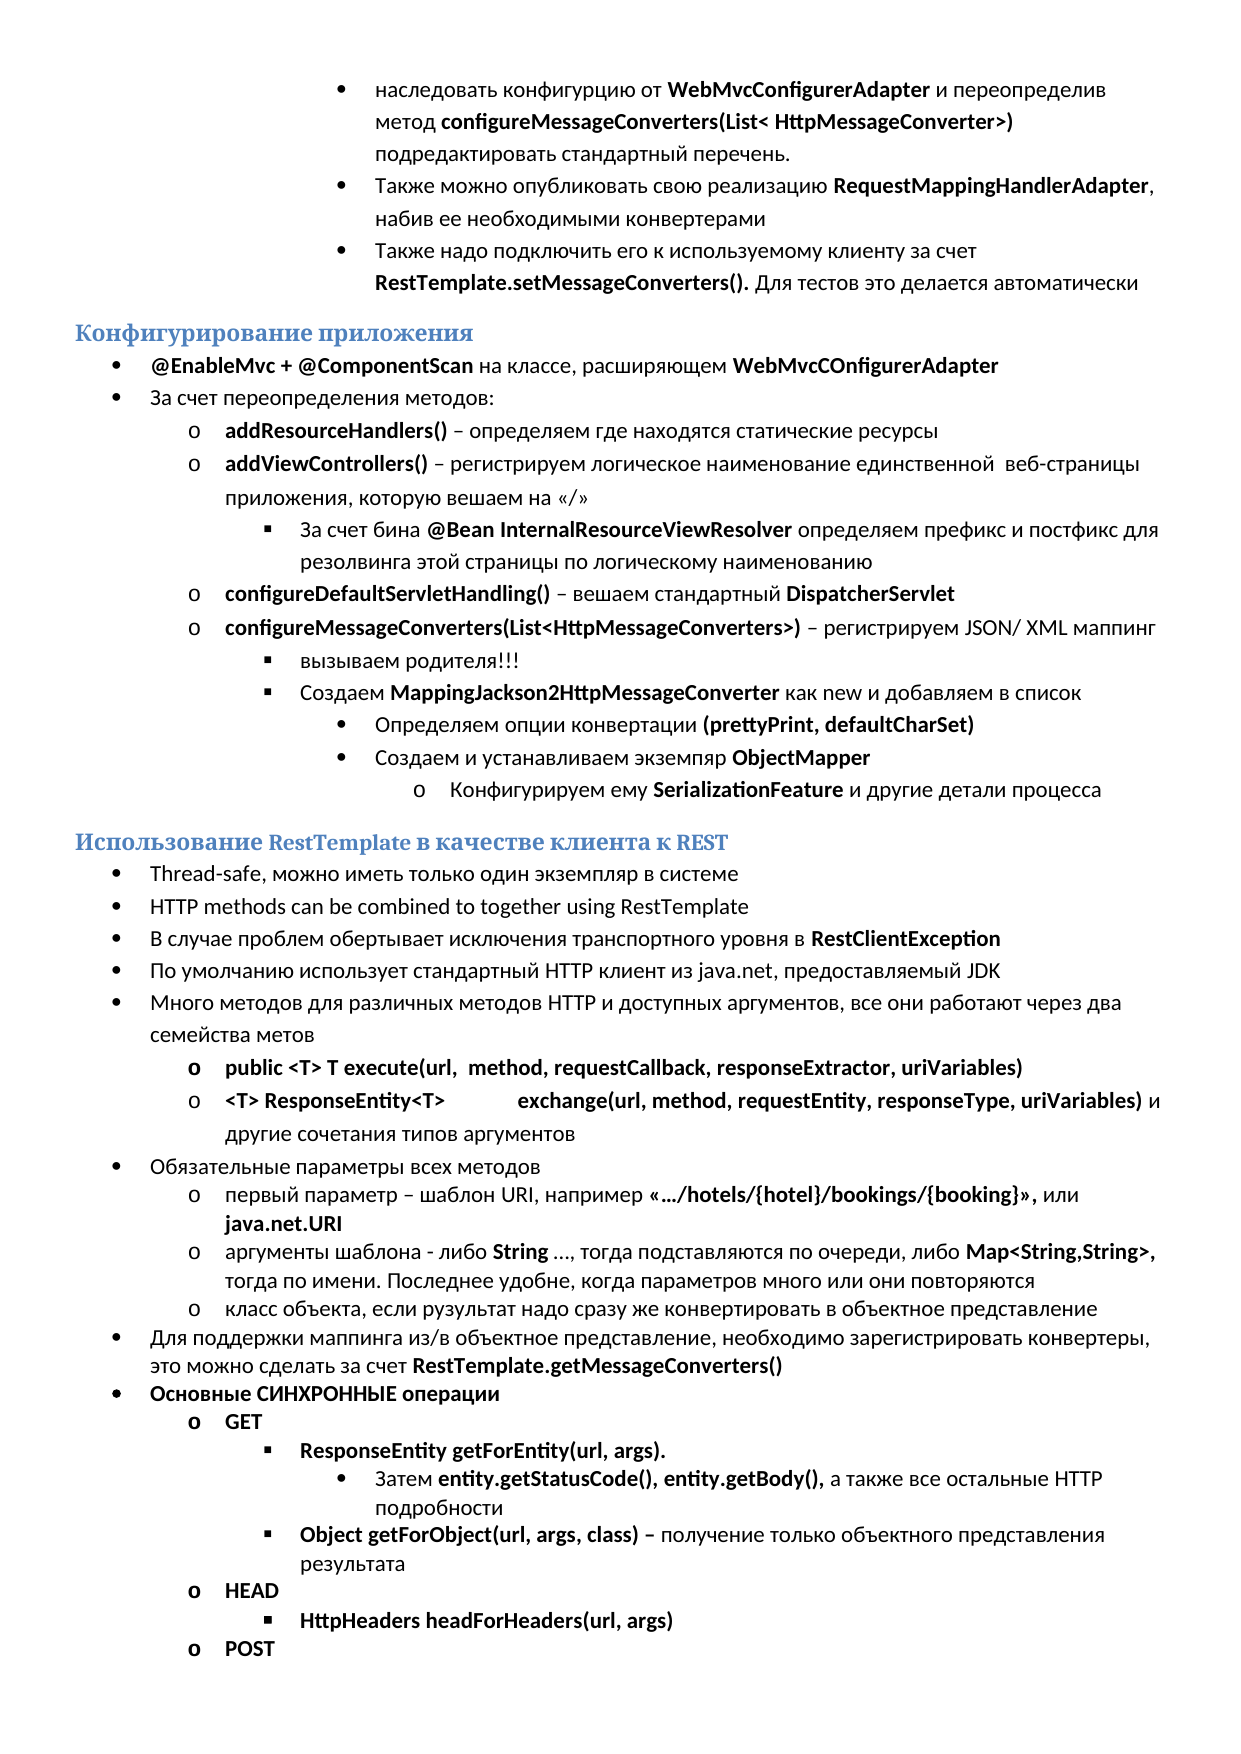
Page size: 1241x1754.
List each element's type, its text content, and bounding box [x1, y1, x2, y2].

list За счет бина @Bean InternalResourceViewResolver определяем префикс и постфикс для резолвинга этой страницы по логическому наименованию [262, 515, 1165, 575]
list HttpHeaders headForHeaders(url, args) [262, 1606, 1165, 1634]
list addViewControllers() – регистрируем логическое наименование единственной веб-страницы приложения, которую вешаем на «/» [187, 449, 1165, 511]
list Object getForObject(url, args, class) – получение только объектного представления результата [262, 1521, 1165, 1577]
list Thread-safe, можно иметь только один экземпляр в системе [112, 859, 1165, 888]
list configureDefaultServletHandling() – вешаем стандартный DispatcherServlet [187, 579, 1165, 608]
list Много методов для различных методов HTTP и доступных аргументов, все они работают через два семейства метов [112, 988, 1165, 1048]
list Затем entity.getStatusCode(), entity.getBody(), а также все остальные HTTP подробности [337, 1464, 1165, 1521]
list По умолчанию использует стандартный HTTP клиент из java.net, предоставляемый JDK [112, 956, 1165, 984]
list Определяем опции конвертации (prettyPrint, defaultCharSet) [337, 711, 1165, 739]
list Конфигурируем ему SerializationFeature и другие детали процесса [412, 775, 1165, 804]
list Для поддержки маппинга из/в объектное представление, необходимо зарегистрировать конвертеры, это можно сделать за счет RestTemplate.getMessageConverters() [112, 1323, 1165, 1379]
list <T> ResponseEntity<T> exchange(url, method, requestEntity, responseType, uriVariables) и другие сочетания типов аргументов [187, 1086, 1165, 1148]
subtitle Конфигурирование приложения [75, 321, 1165, 347]
list configureMessageConverters(List<HttpMessageConverters>) – регистрируем JSON/ XML маппинг [187, 613, 1165, 642]
list аргументы шаблона - либо String …, тогда подставляются по очереди, либо Map<String,String>, тогда по имени. Последнее удобне, когда параметров много или они повторяются [187, 1237, 1165, 1294]
list В случае проблем обертывает исключения транспортного уровня в RestClientException [112, 924, 1165, 952]
list класс объекта, если рузультат надо сразу же конвертировать в объектное представление [187, 1294, 1165, 1323]
list ResponseEntity getForEntity(url, args). [262, 1437, 1165, 1464]
subtitle Использование RestTemplate в качестве клиента к REST [75, 829, 1165, 856]
list HTTP methods can be combined to together using RestTemplate [112, 892, 1165, 920]
list public <T> T execute(url, method, requestCallback, responseExtractor, uriVariables) [187, 1053, 1165, 1082]
list addResourceHandlers() – определяем где находятся статические ресурсы [187, 416, 1165, 445]
list HEAD [187, 1577, 1165, 1606]
list POST [187, 1634, 1165, 1663]
list Также можно опубликовать свою реализацию RequestMappingHandlerAdapter, набив ее необходимыми конвертерами [337, 172, 1165, 232]
list GET [187, 1407, 1165, 1437]
list наследовать конфигурцию от WebMvcConfigurerAdapter и переопределив метод configureMessageConverters(List< HttpMessageConverter>) подредактировать стандартный перечень. [337, 75, 1165, 167]
list вызываем родителя!!! [262, 646, 1165, 674]
list Обязательные параметры всех методов [112, 1152, 1165, 1180]
list @EnableMvc + @ComponentScan на классе, расширяющем WebMvcCOnfigurerAdapter [112, 351, 1165, 379]
list первый параметр – шаблон URI, например «…/hotels/{hotel}/bookings/{booking}», или java.net.URI [187, 1180, 1165, 1237]
list Создаем MappingJackson2HttpMessageConverter как new и добавляем в список [262, 678, 1165, 706]
list За счет переопределения методов: [112, 383, 1165, 412]
list Основные СИНХРОННЫЕ операции [112, 1379, 1165, 1407]
list Создаем и устанавливаем экземпяр ObjectMapper [337, 743, 1165, 771]
list Также надо подключить его к используемому клиенту за счет RestTemplate.setMessageConverters(). Для тестов это делается автоматически [337, 236, 1165, 296]
